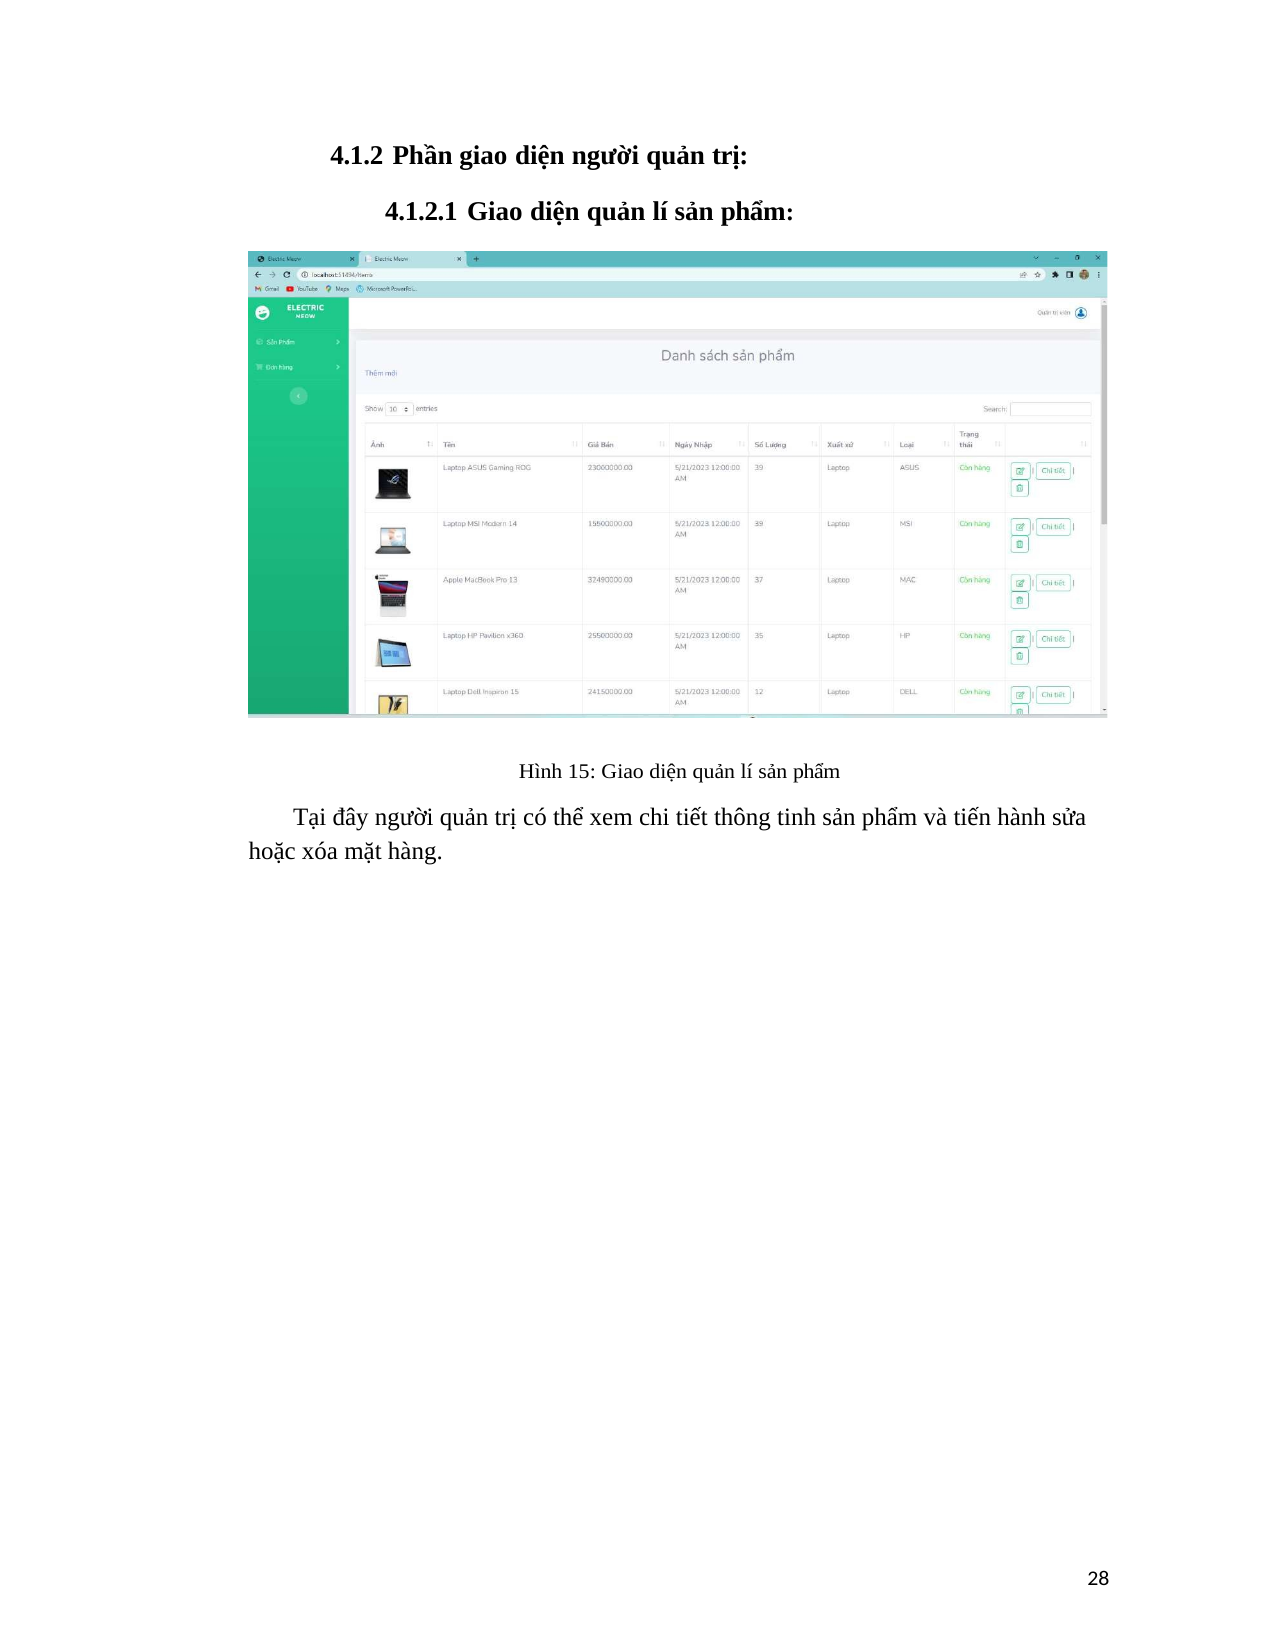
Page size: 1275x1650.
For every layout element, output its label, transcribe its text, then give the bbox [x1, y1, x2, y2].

picture [248, 251, 1108, 718]
text Tại đây người quản trị có thể xem chi tiết thông tinh sản phẩm và tiến hành sửa hoặc xóa mặt hàng. [248, 802, 1121, 865]
list Giao diện quản lí sản phẩm: [385, 195, 1121, 226]
subtitle Phần giao diện người quản trị: [330, 139, 1121, 171]
text Hình 15: Giao diện quản lí sản phẩm [518, 759, 1121, 783]
